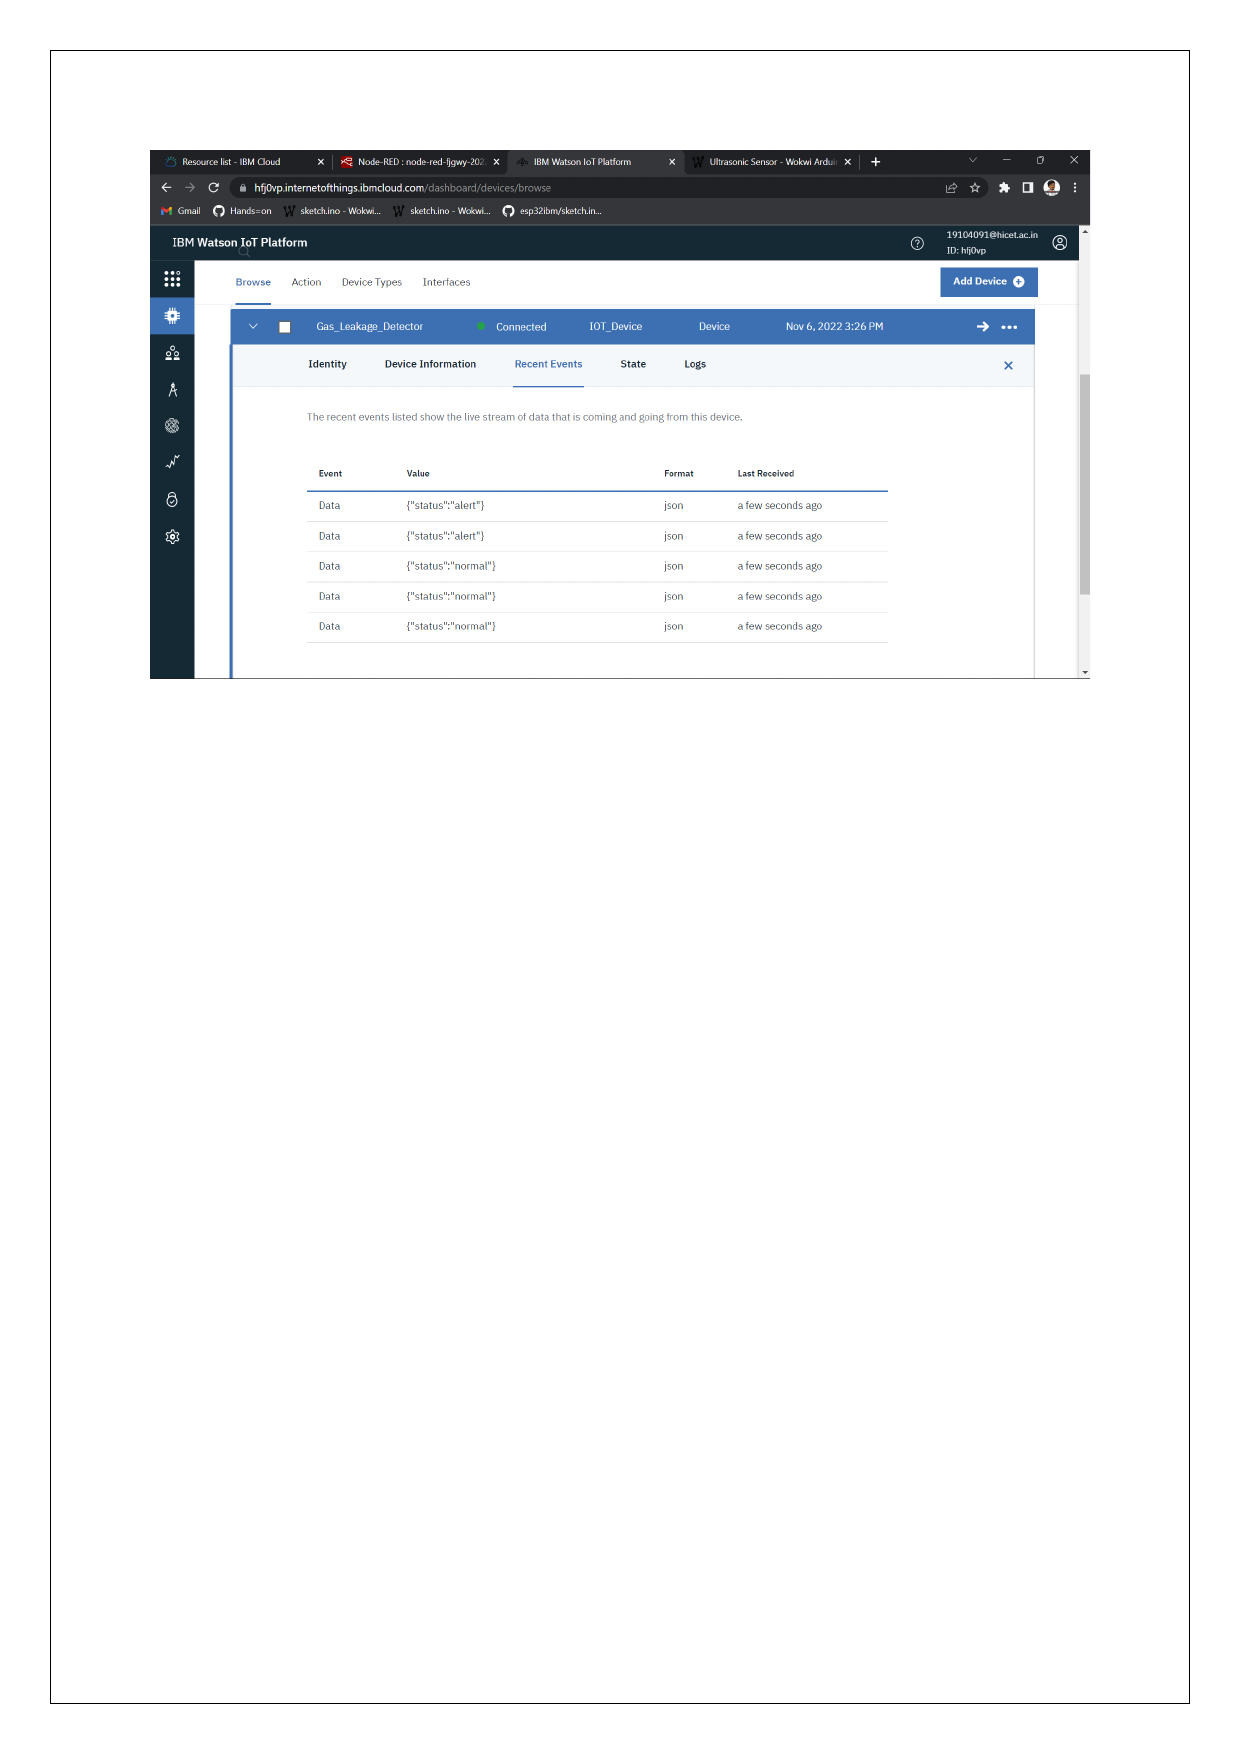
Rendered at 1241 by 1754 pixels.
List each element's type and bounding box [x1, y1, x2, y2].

picture [150, 150, 1091, 679]
